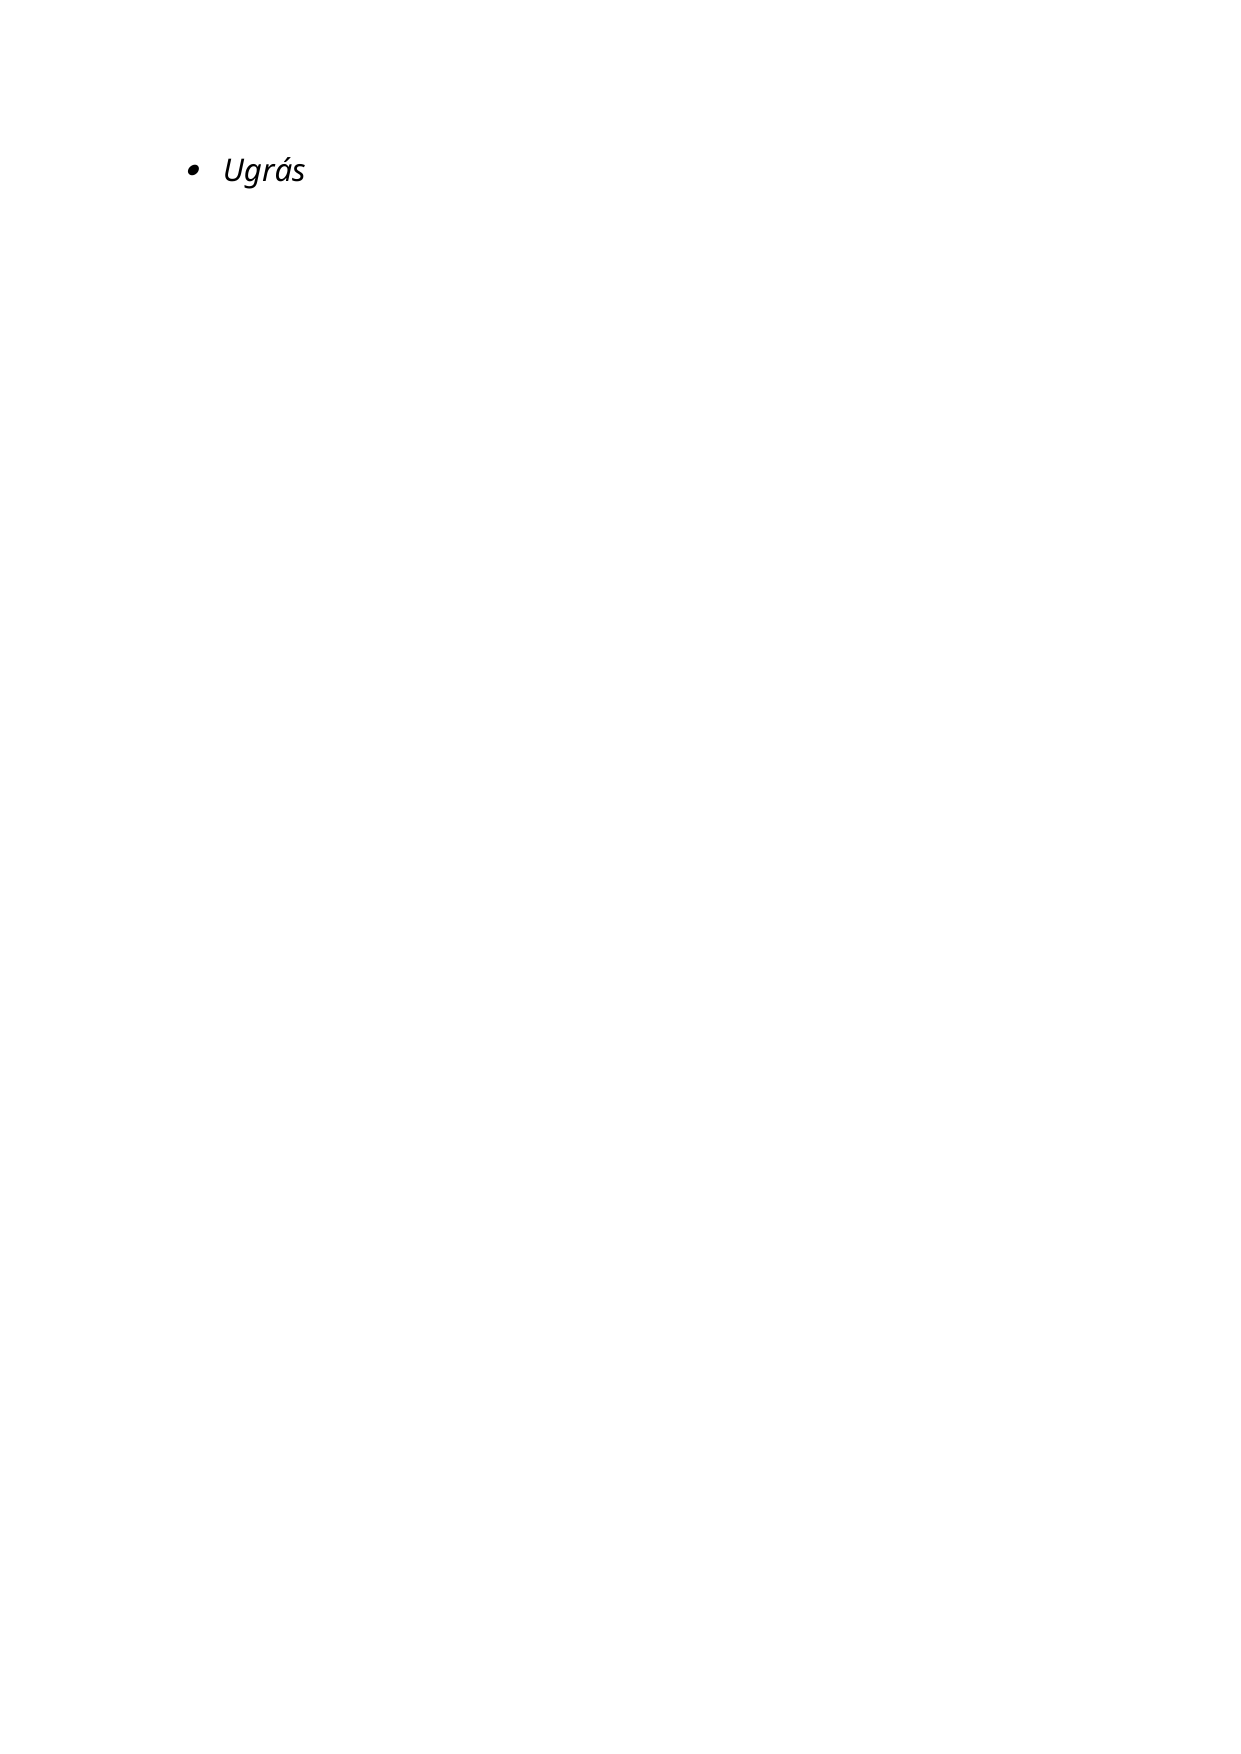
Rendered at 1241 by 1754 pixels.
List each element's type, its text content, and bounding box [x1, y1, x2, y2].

list Ugrás [185, 148, 1093, 190]
